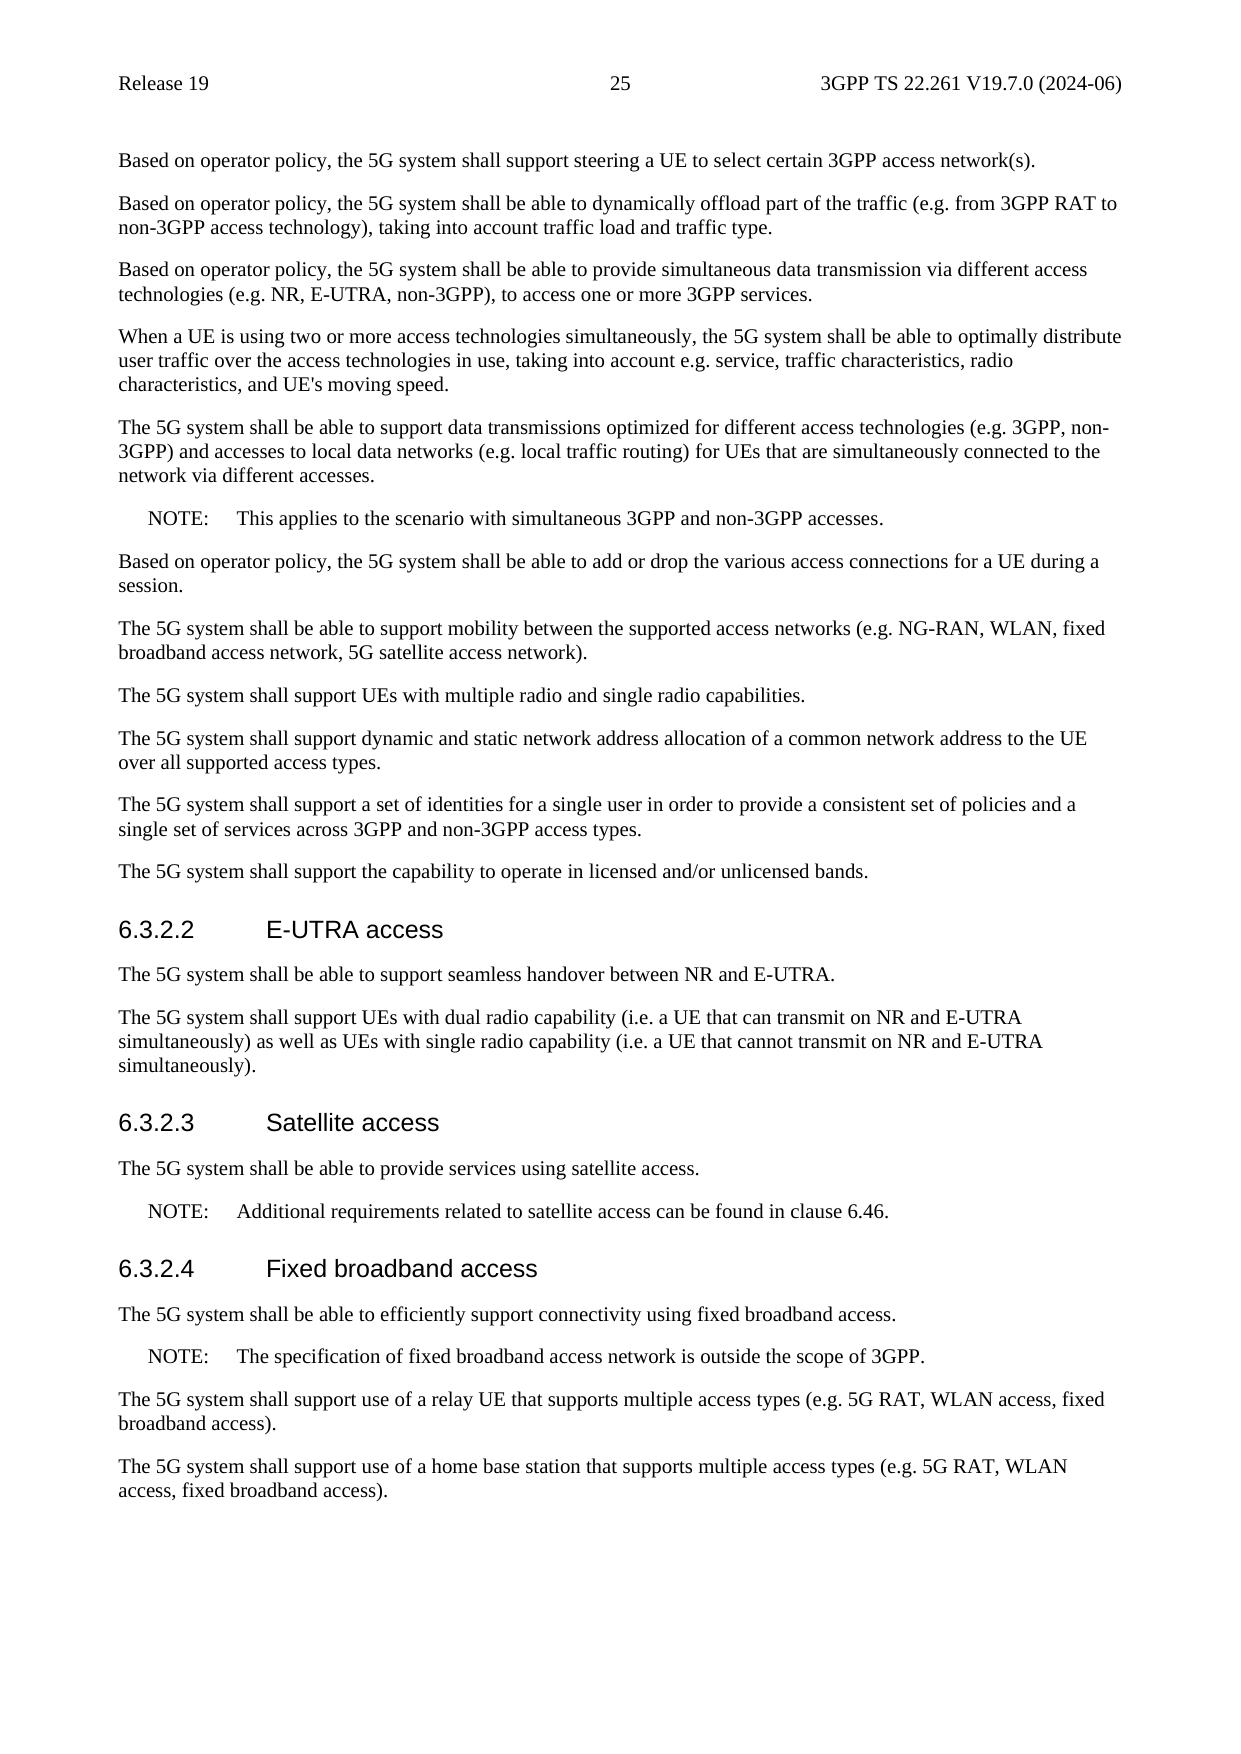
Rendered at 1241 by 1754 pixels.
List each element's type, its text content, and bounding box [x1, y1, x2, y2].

text The 5G system shall support a set of identities for a single user in order to provide a consistent set of policies and a single set of services across 3GPP and non-3GPP access types. [118, 792, 1122, 841]
text The 5G system shall support dynamic and static network address allocation of a common network address to the UE over all supported access types. [118, 726, 1122, 774]
text The 5G system shall be able to provide services using satellite access. [118, 1156, 1122, 1180]
subtitle 6.3.2.4 Fixed broadband access [118, 1254, 1122, 1283]
text When a UE is using two or more access technologies simultaneously, the 5G system shall be able to optimally distribute user traffic over the access technologies in use, taking into account e.g. service, traffic characteristics, radio characteristics, and UE's moving speed. [118, 324, 1122, 396]
text The 5G system shall be able to support data transmissions optimized for different access technologies (e.g. 3GPP, non-3GPP) and accesses to local data networks (e.g. local traffic routing) for UEs that are simultaneously connected to the network via different accesses. [118, 415, 1122, 487]
text The 5G system shall be able to support mobility between the supported access networks (e.g. NG-RAN, WLAN, fixed broadband access network, 5G satellite access network). [118, 616, 1122, 664]
subtitle 6.3.2.2 E-UTRA access [118, 914, 1122, 943]
text NOTE: Additional requirements related to satellite access can be found in clause 6.46. [148, 1199, 1122, 1223]
text NOTE: This applies to the scenario with simultaneous 3GPP and non-3GPP accesses. [148, 506, 1122, 530]
text The 5G system shall support use of a relay UE that supports multiple access types (e.g. 5G RAT, WLAN access, fixed broadband access). [118, 1387, 1122, 1435]
text Based on operator policy, the 5G system shall support steering a UE to select certain 3GPP access network(s). [118, 148, 1122, 172]
text The 5G system shall support use of a home base station that supports multiple access types (e.g. 5G RAT, WLAN access, fixed broadband access). [118, 1454, 1122, 1502]
text The 5G system shall support UEs with dual radio capability (i.e. a UE that can transmit on NR and E-UTRA simultaneously) as well as UEs with single radio capability (i.e. a UE that cannot transmit on NR and E-UTRA simultaneously). [118, 1005, 1122, 1077]
text Based on operator policy, the 5G system shall be able to add or drop the various access connections for a UE during a session. [118, 549, 1122, 597]
text The 5G system shall support UEs with multiple radio and single radio capabilities. [118, 683, 1122, 707]
text NOTE: The specification of fixed broadband access network is outside the scope of 3GPP. [148, 1344, 1122, 1368]
text Based on operator policy, the 5G system shall be able to dynamically offload part of the traffic (e.g. from 3GPP RAT to non-3GPP access technology), taking into account traffic load and traffic type. [118, 191, 1122, 239]
text The 5G system shall be able to support seamless handover between NR and E-UTRA. [118, 962, 1122, 986]
text The 5G system shall be able to efficiently support connectivity using fixed broadband access. [118, 1301, 1122, 1326]
subtitle 6.3.2.3 Satellite access [118, 1108, 1122, 1137]
text The 5G system shall support the capability to operate in licensed and/or unlicensed bands. [118, 859, 1122, 883]
text Based on operator policy, the 5G system shall be able to provide simultaneous data transmission via different access technologies (e.g. NR, E-UTRA, non-3GPP), to access one or more 3GPP services. [118, 257, 1122, 306]
